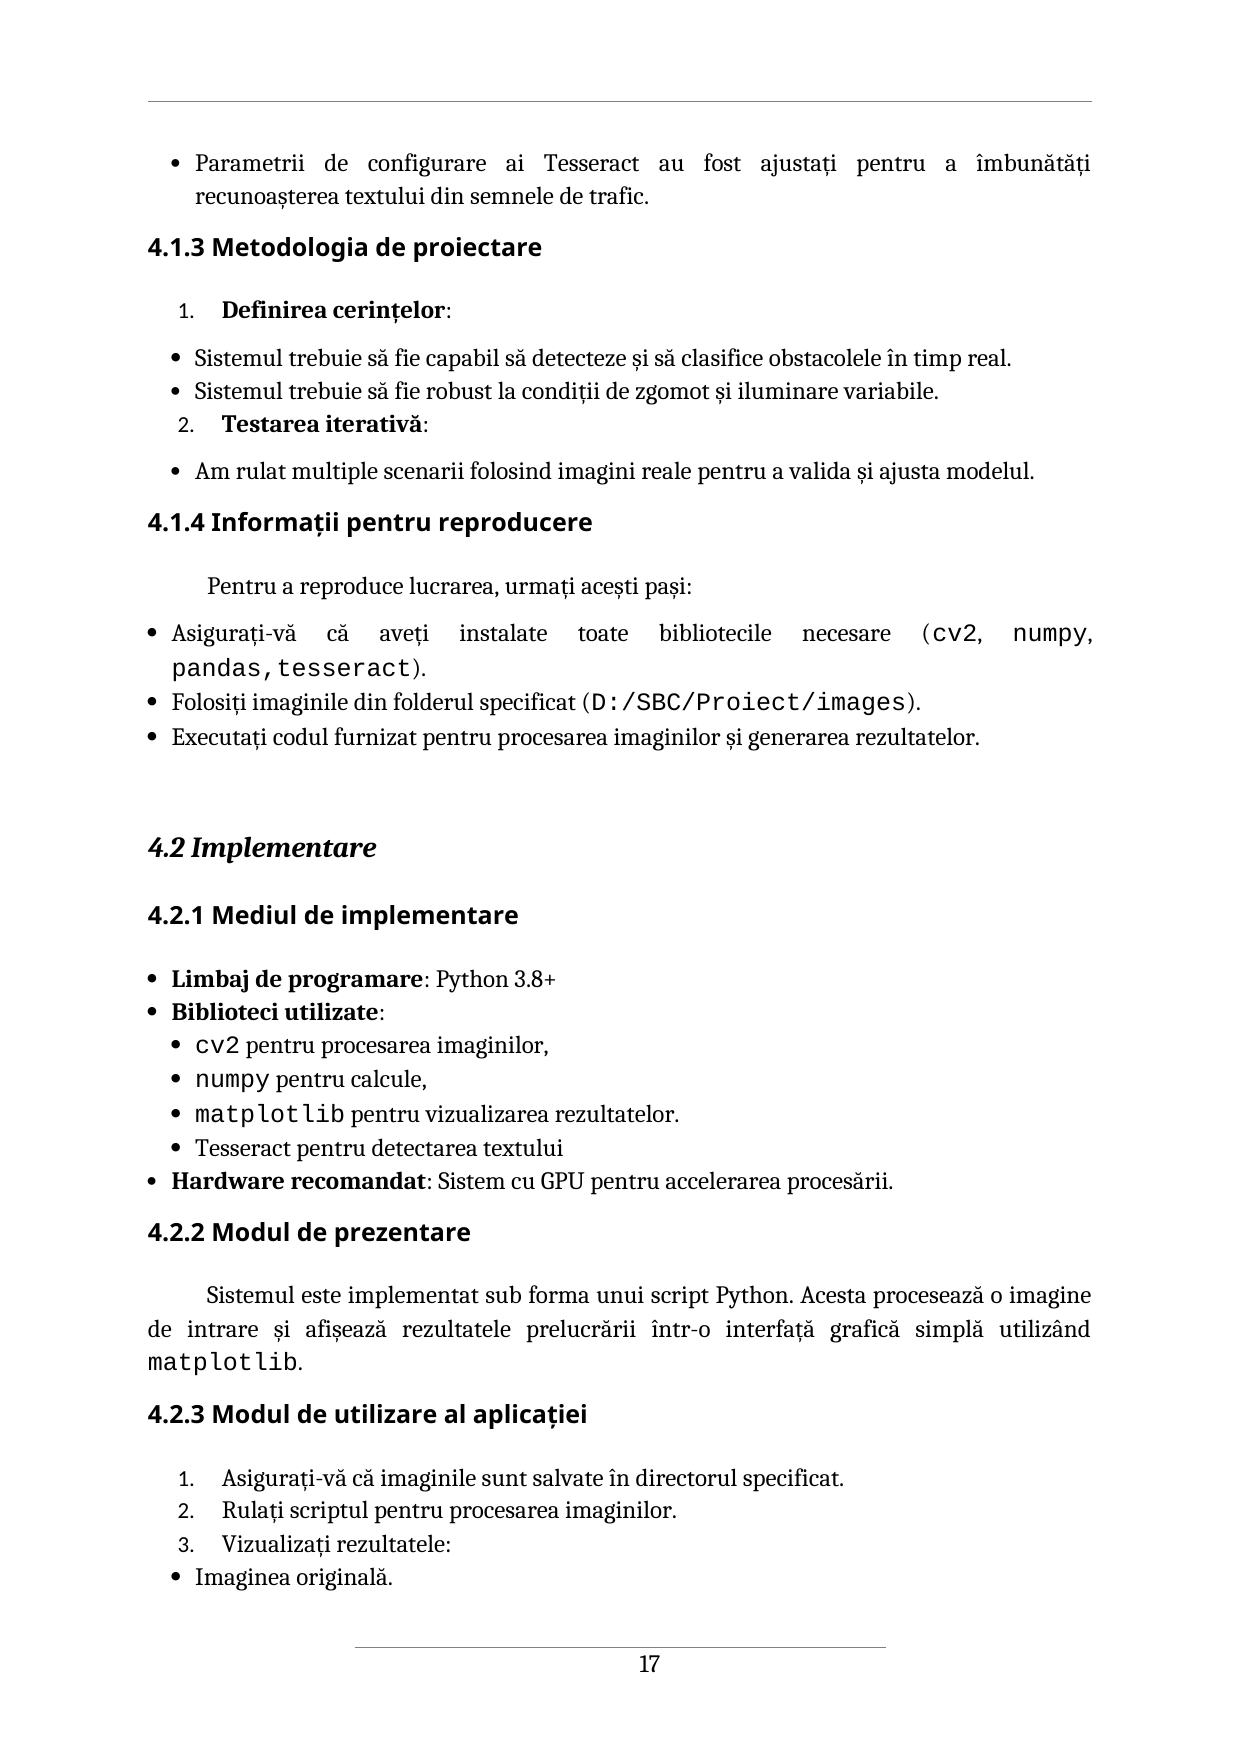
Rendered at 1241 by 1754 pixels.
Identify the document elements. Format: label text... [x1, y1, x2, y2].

list Executați codul furnizat pentru procesarea imaginilor și generarea rezultatelor. [148, 723, 1092, 751]
list Parametrii de configurare ai Tesseract au fost ajustați pentru a îmbunătăți recunoașterea textului din semnele de trafic. [171, 148, 1092, 210]
list cv2 pentru procesarea imaginilor, [171, 1031, 1092, 1061]
text Pentru a reproduce lucrarea, urmați acești pași: [148, 572, 1092, 601]
list numpy pentru calcule, [171, 1065, 1092, 1095]
list Tesseract pentru detectarea textului [171, 1134, 1092, 1163]
list Biblioteci utilizate: [148, 997, 1092, 1026]
list Hardware recomandat: Sistem cu GPU pentru accelerarea procesării. [148, 1167, 1092, 1196]
subtitle 4.1.4 Informații pentru reproducere [148, 505, 1092, 539]
list Definirea cerințelor: [148, 296, 1092, 325]
list Asigurați-vă că imaginile sunt salvate în directorul specificat. [148, 1463, 1092, 1492]
list Testarea iterativă: [148, 410, 1092, 438]
list Folosiți imaginile din folderul specificat (D:/SBC/Proiect/images). [148, 688, 1092, 718]
subtitle 4.2.1 Mediul de implementare [148, 898, 1092, 932]
list Sistemul trebuie să fie robust la condiții de zgomot și iluminare variabile. [171, 377, 1092, 405]
subtitle 4.2.3 Modul de utilizare al aplicației [148, 1397, 1092, 1431]
subtitle 4.1.3 Metodologia de proiectare [148, 229, 1092, 263]
list Am rulat multiple scenarii folosind imagini reale pentru a valida și ajusta modelul. [171, 457, 1092, 486]
list Limbaj de programare: Python 3.8+ [148, 964, 1092, 993]
text Sistemul este implementat sub forma unui script Python. Acesta procesează o imagine de intrare și afișează rezultatele prelucrării într-o interfață grafică simplă utilizând matplotlib. [148, 1281, 1092, 1377]
list Imaginea originală. [171, 1562, 1092, 1591]
list matplotlib pentru vizualizarea rezultatelor. [171, 1099, 1092, 1129]
subtitle 4.2.2 Modul de prezentare [148, 1214, 1092, 1249]
list Vizualizați rezultatele: [148, 1529, 1092, 1558]
subtitle 4.2 Implementare [148, 831, 1092, 865]
list Sistemul trebuie să fie capabil să detecteze și să clasifice obstacolele în timp real. [171, 344, 1092, 372]
list Rulați scriptul pentru procesarea imaginilor. [148, 1496, 1092, 1525]
list Asigurați-vă că aveți instalate toate bibliotecile necesare (cv2, numpy, pandas,tesseract). [148, 619, 1092, 684]
